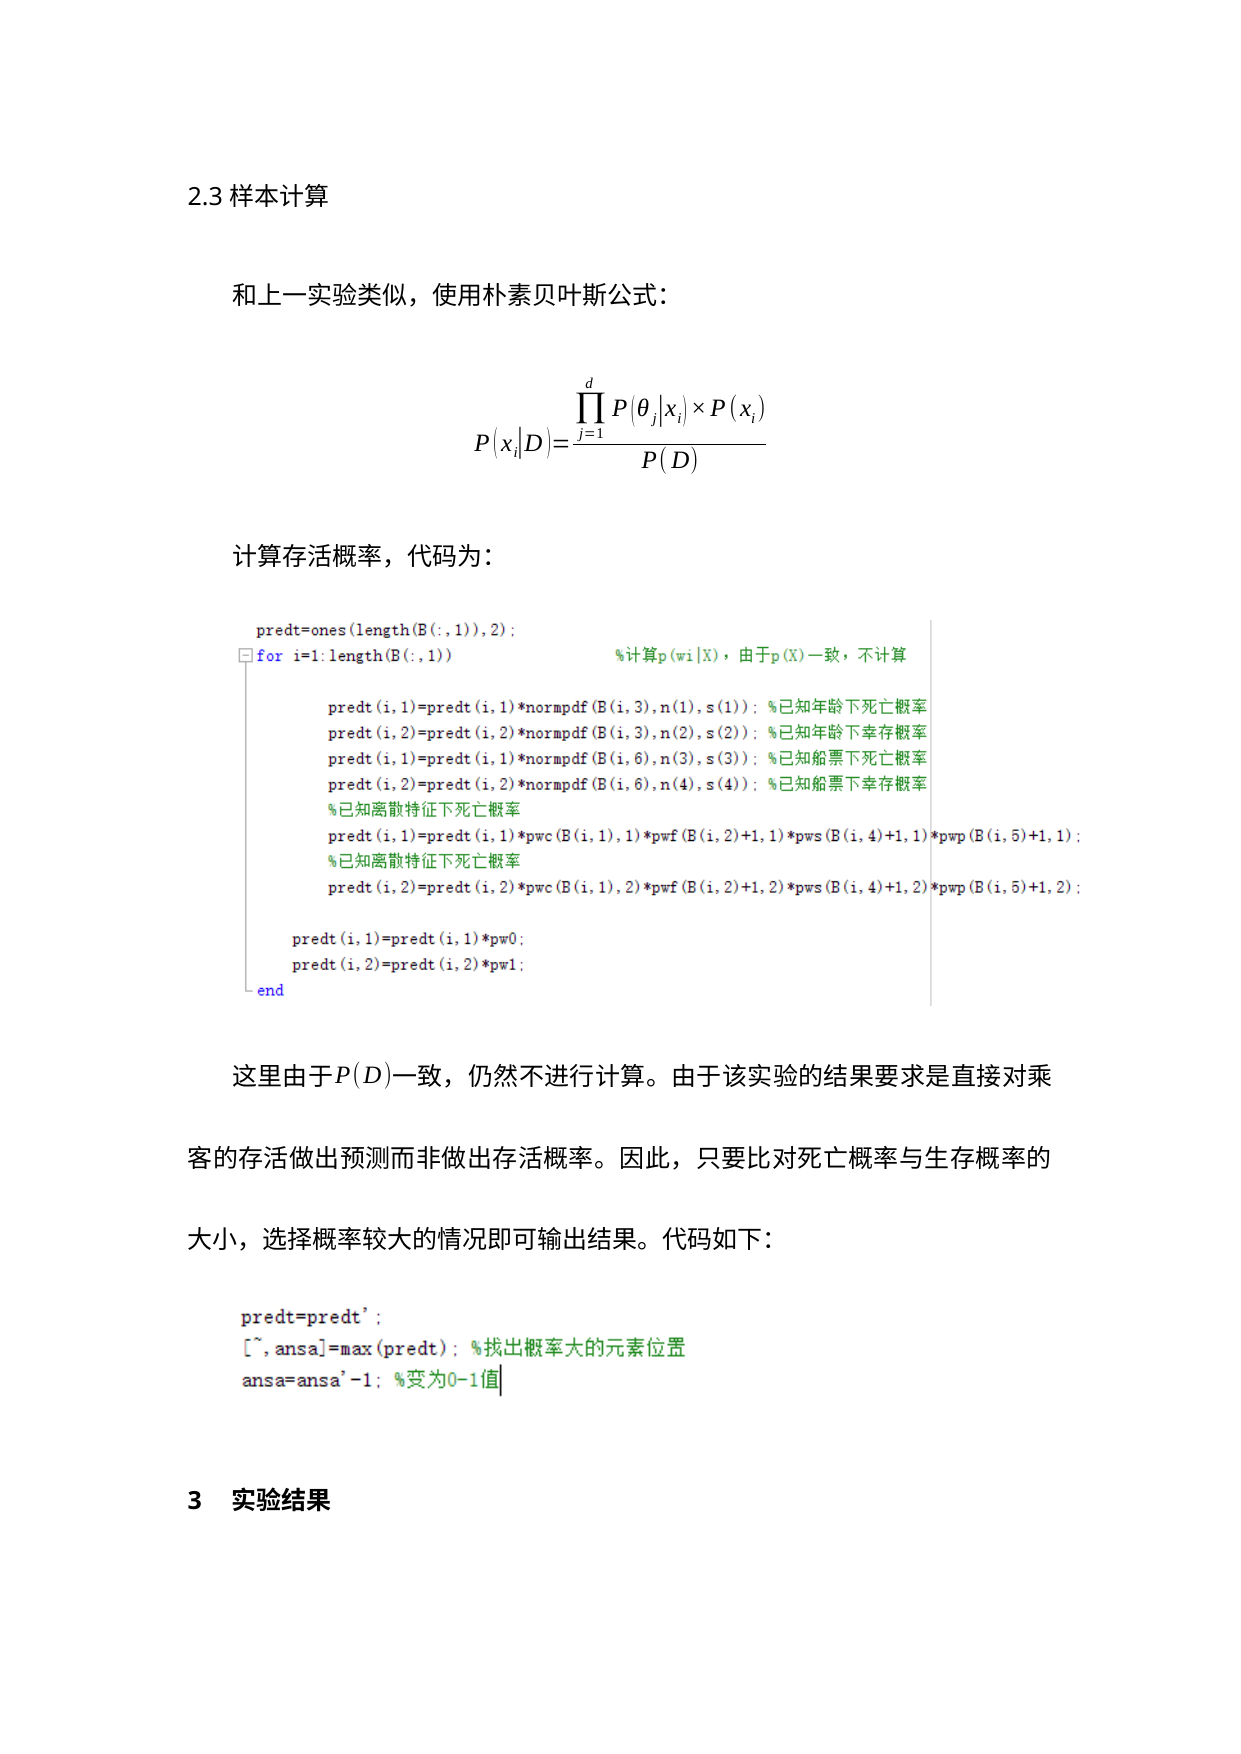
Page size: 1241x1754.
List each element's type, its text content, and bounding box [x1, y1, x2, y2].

picture [226, 620, 1092, 1006]
list 和上一实验类似，使用朴素贝叶斯公式： [187, 261, 1053, 326]
list 3 实验结果 [187, 1466, 1053, 1531]
list 这里由于一致，仍然不进行计算。由于该实验的结果要求是直接对乘客的存活做出预测而非做出存活概率。因此，只要比对死亡概率与生存概率的大小，选择概率较大的情况即可输出结果。代码如下： [187, 1042, 1053, 1270]
list 2.3 样本计算 [187, 162, 1053, 227]
picture [226, 1304, 720, 1409]
list 计算存活概率，代码为： [187, 522, 1053, 587]
